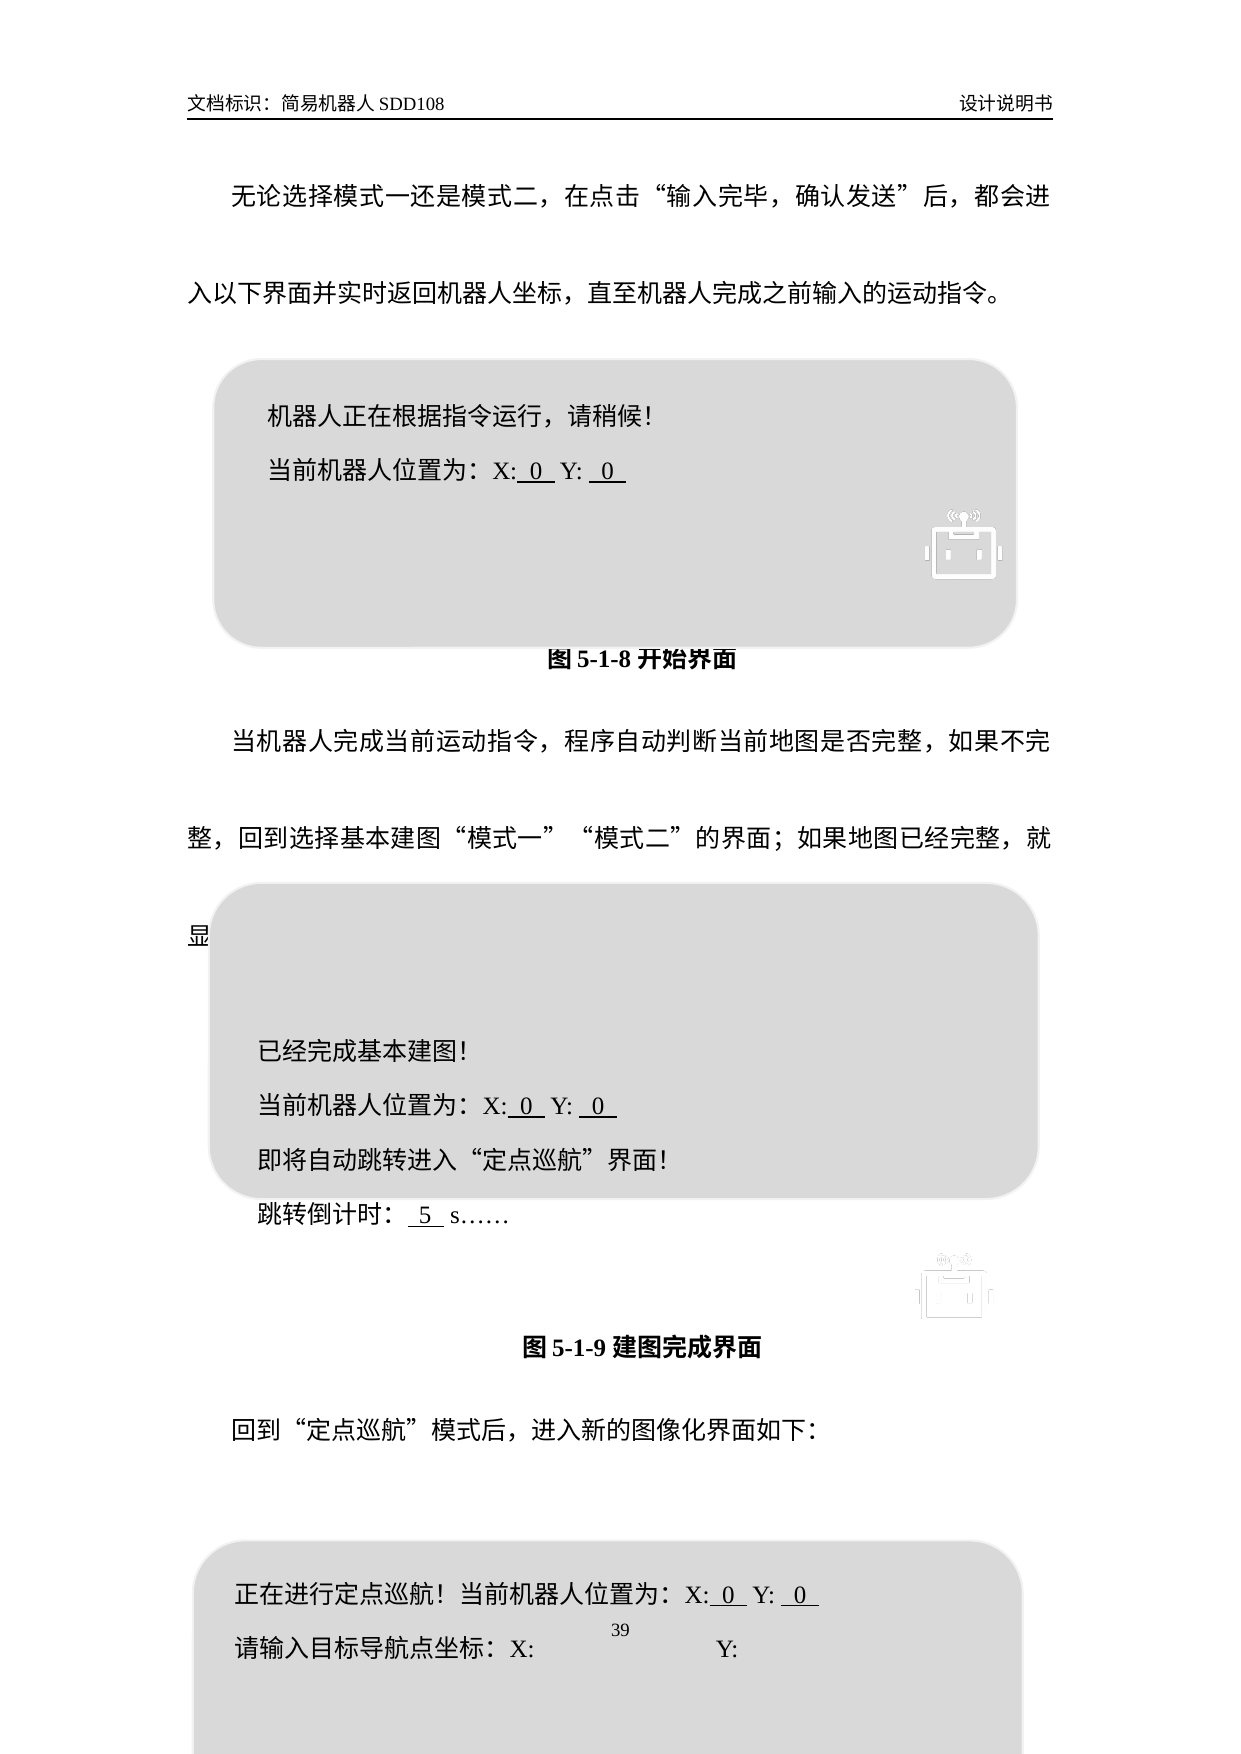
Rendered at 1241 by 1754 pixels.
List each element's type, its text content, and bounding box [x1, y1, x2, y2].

picture [924, 505, 1003, 584]
text 图5-1-9 建图完成界面 [187, 1313, 1053, 1378]
text 当机器人完成当前运动指令，程序自动判断当前地图是否完整，如果不完整，回到选择基本建图“模式一”“模式二”的界面；如果地图已经完整，就显示如下界面，并在5s后自动返回“定点巡航”的界面。 [187, 707, 1053, 967]
text 回到“定点巡航”模式后，进入新的图像化界面如下： [187, 1396, 1053, 1461]
picture [914, 1248, 994, 1319]
text 图5-1-8 开始界面 [187, 624, 1053, 689]
text 无论选择模式一还是模式二，在点击“输入完毕，确认发送”后，都会进入以下界面并实时返回机器人坐标，直至机器人完成之前输入的运动指令。 [187, 162, 1053, 324]
